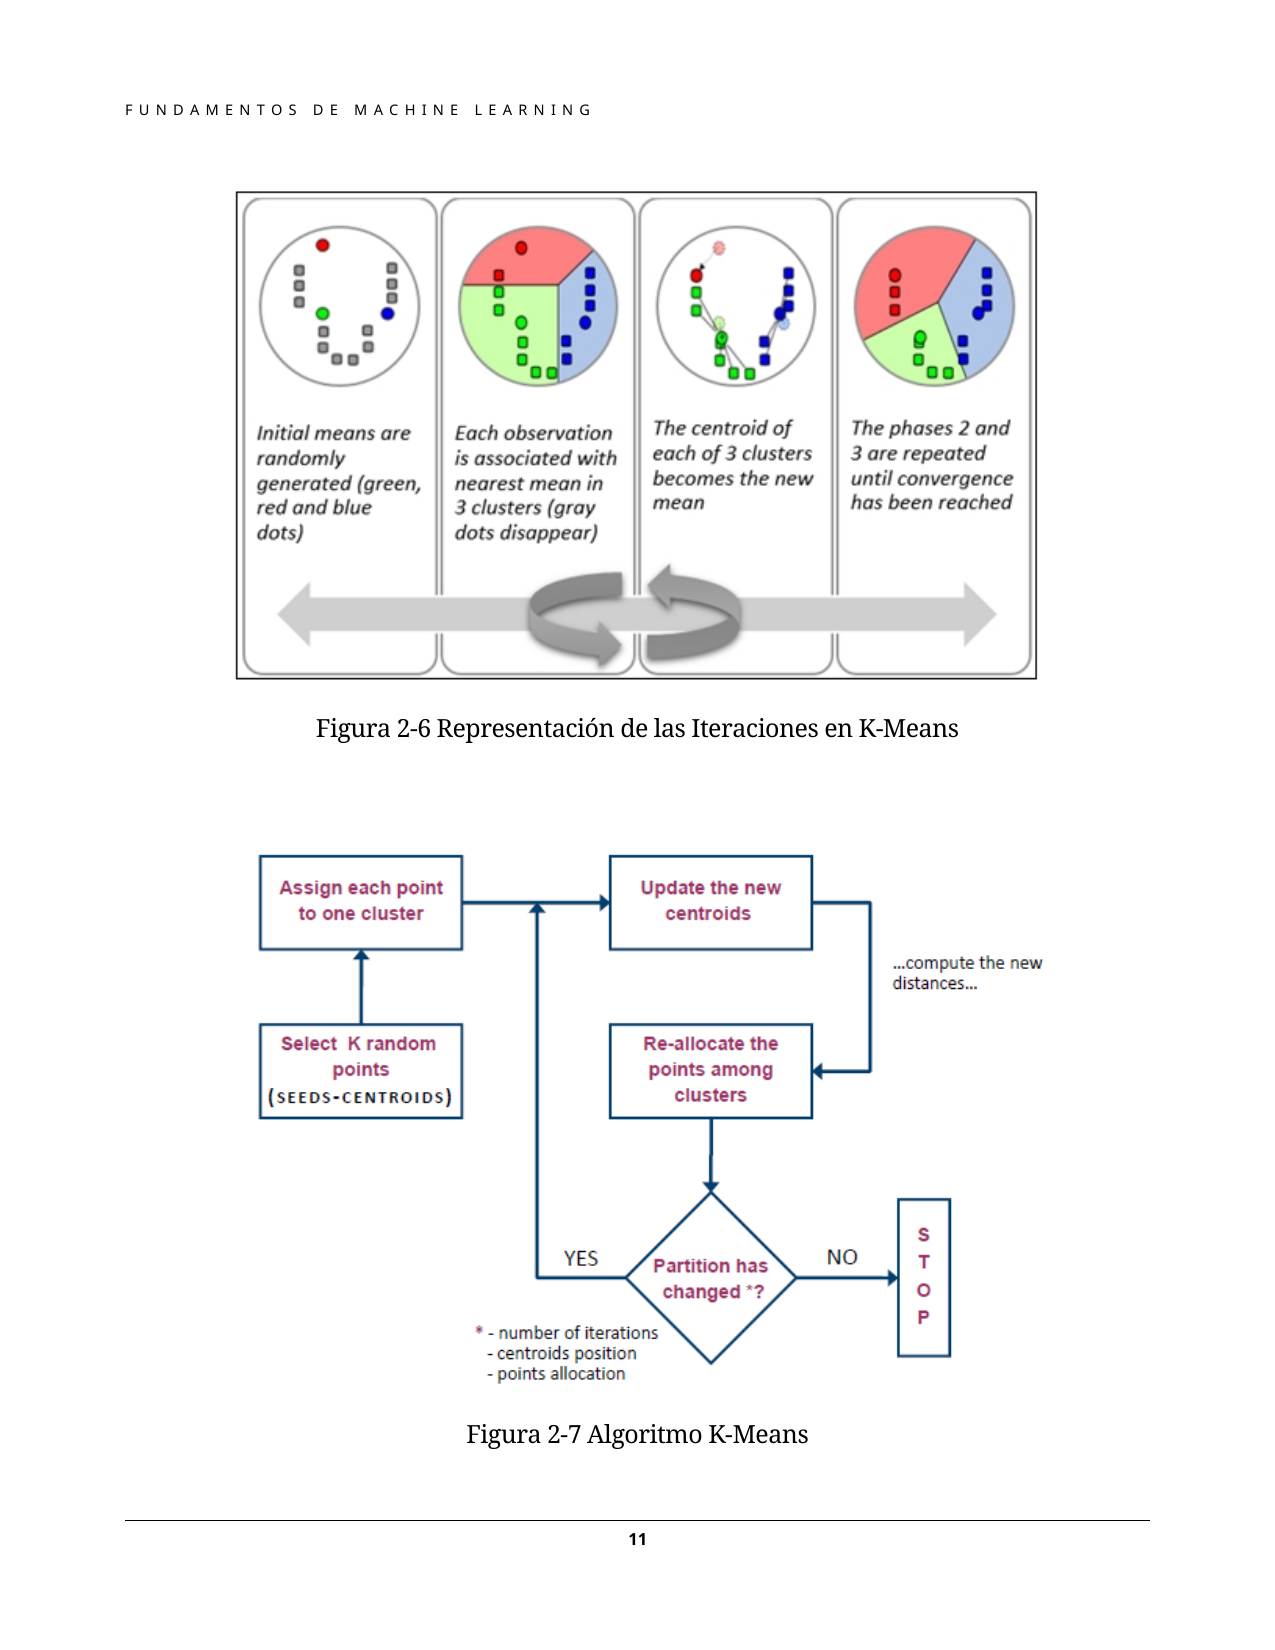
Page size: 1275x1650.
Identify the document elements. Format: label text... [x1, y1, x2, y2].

picture [210, 829, 1065, 1392]
picture [230, 187, 1045, 686]
text Figura 2-7 Algoritmo K-Means [125, 1417, 1150, 1451]
text Figura 2-6 Representación de las Iteraciones en K-Means [125, 711, 1150, 745]
